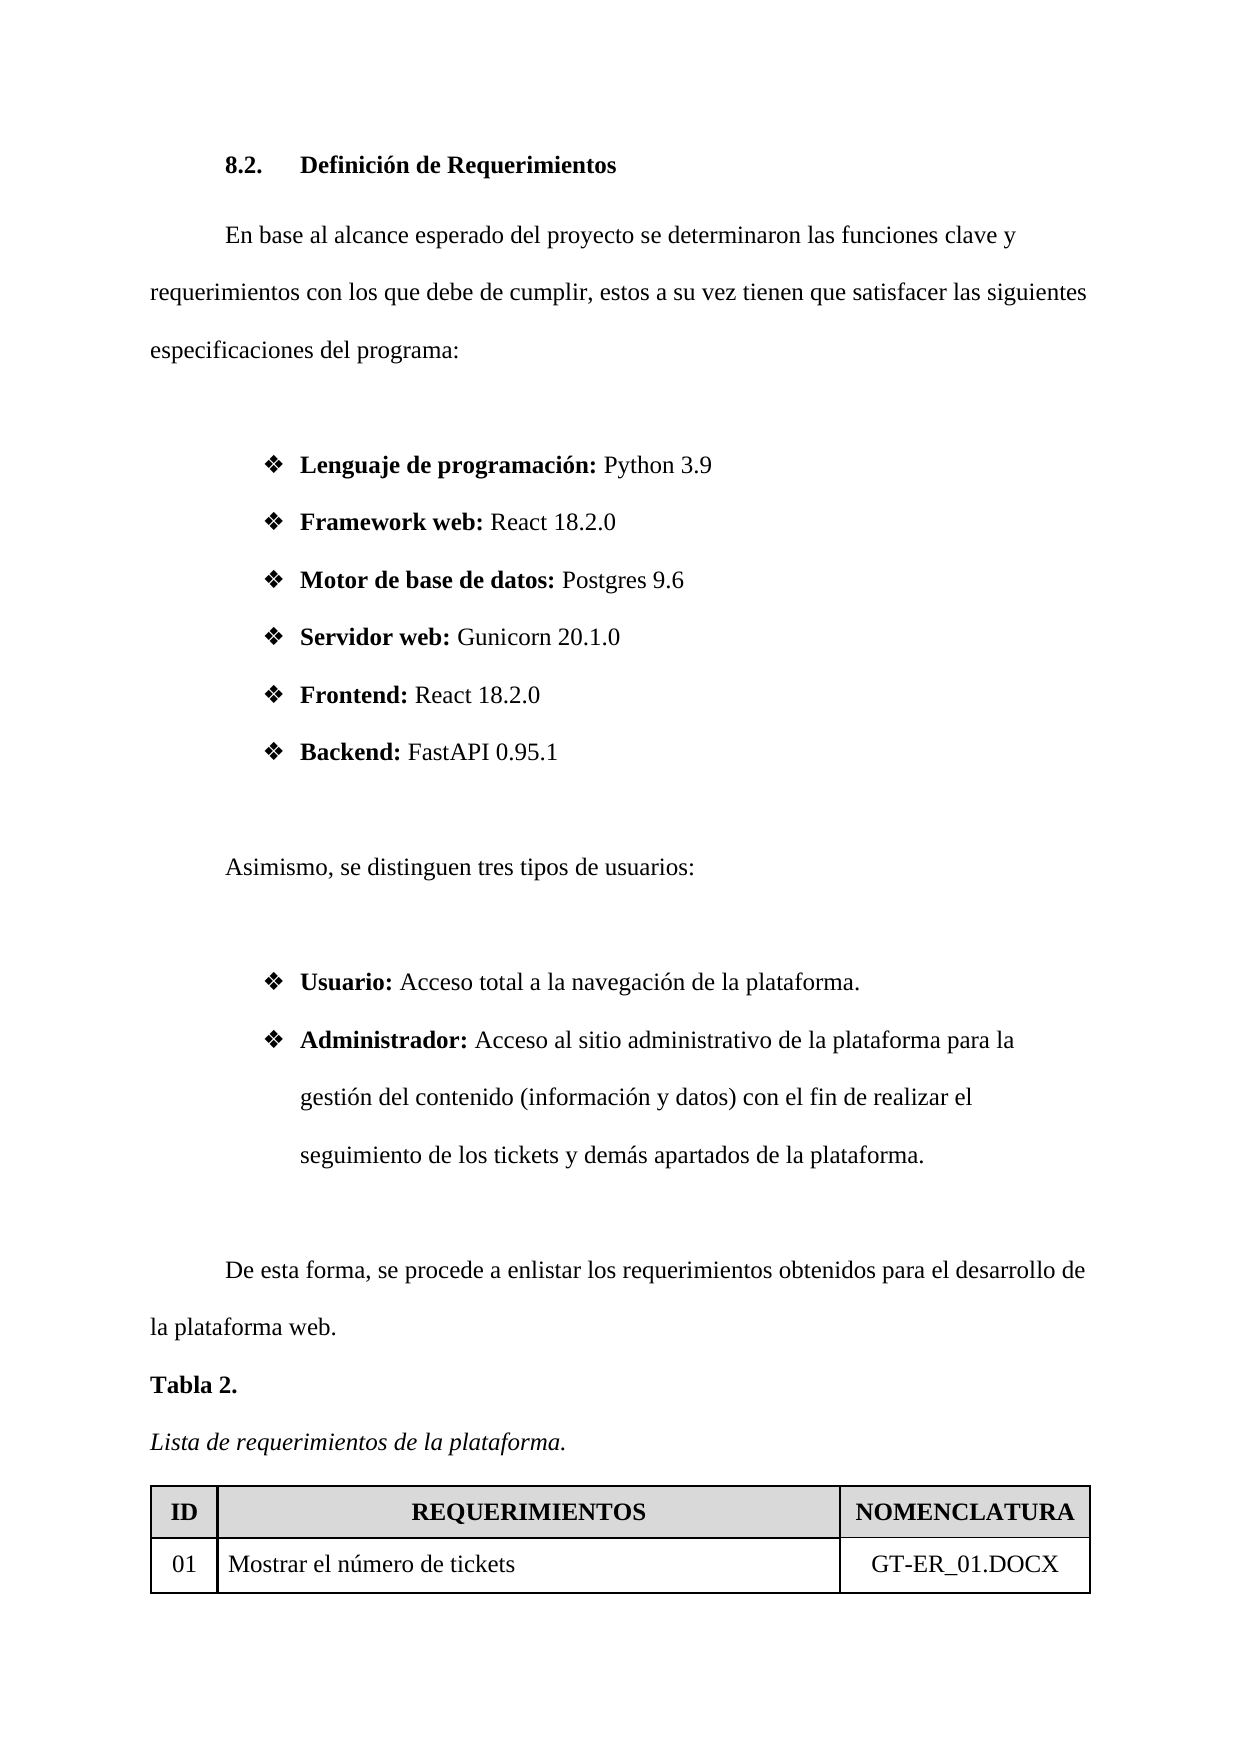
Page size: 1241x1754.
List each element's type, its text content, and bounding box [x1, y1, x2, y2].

list Lenguaje de programación: Python 3.9 [262, 450, 1090, 479]
subtitle Definición de Requerimientos [262, 150, 1090, 179]
list Motor de base de datos: Postgres 9.6 [262, 565, 1090, 594]
text Tabla 2. [150, 1370, 1090, 1399]
text Lista de requerimientos de la plataforma. [150, 1427, 1090, 1456]
list Framework web: React 18.2.0 [262, 507, 1090, 536]
text En base al alcance esperado del proyecto se determinaron las funciones clave y requerimientos con los que debe de cumplir, estos a su vez tienen que satisfacer las siguientes especificaciones del programa: [150, 220, 1090, 364]
list Usuario: Acceso total a la navegación de la plataforma. [262, 967, 1090, 996]
table_cell 01 [152, 1539, 216, 1592]
table_header ID [152, 1487, 216, 1537]
text Asimismo, se distinguen tres tipos de usuarios: [150, 852, 1090, 881]
list Backend: FastAPI 0.95.1 [262, 737, 1090, 766]
list Frontend: React 18.2.0 [262, 680, 1090, 709]
table_header NOMENCLATURA [841, 1487, 1089, 1537]
table_cell GT-ER_01.DOCX [841, 1538, 1089, 1592]
list Servidor web: Gunicorn 20.1.0 [262, 622, 1090, 651]
text De esta forma, se procede a enlistar los requerimientos obtenidos para el desarrollo de la plataforma web. [150, 1255, 1090, 1341]
list Administrador: Acceso al sitio administrativo de la plataforma para la gestión del contenido (información y datos) con el fin de realizar el seguimiento de los tickets y demás apartados de la plataforma. [262, 1025, 1090, 1169]
table_cell Mostrar el número de tickets [219, 1539, 839, 1592]
table_header REQUERIMIENTOS [219, 1487, 839, 1537]
